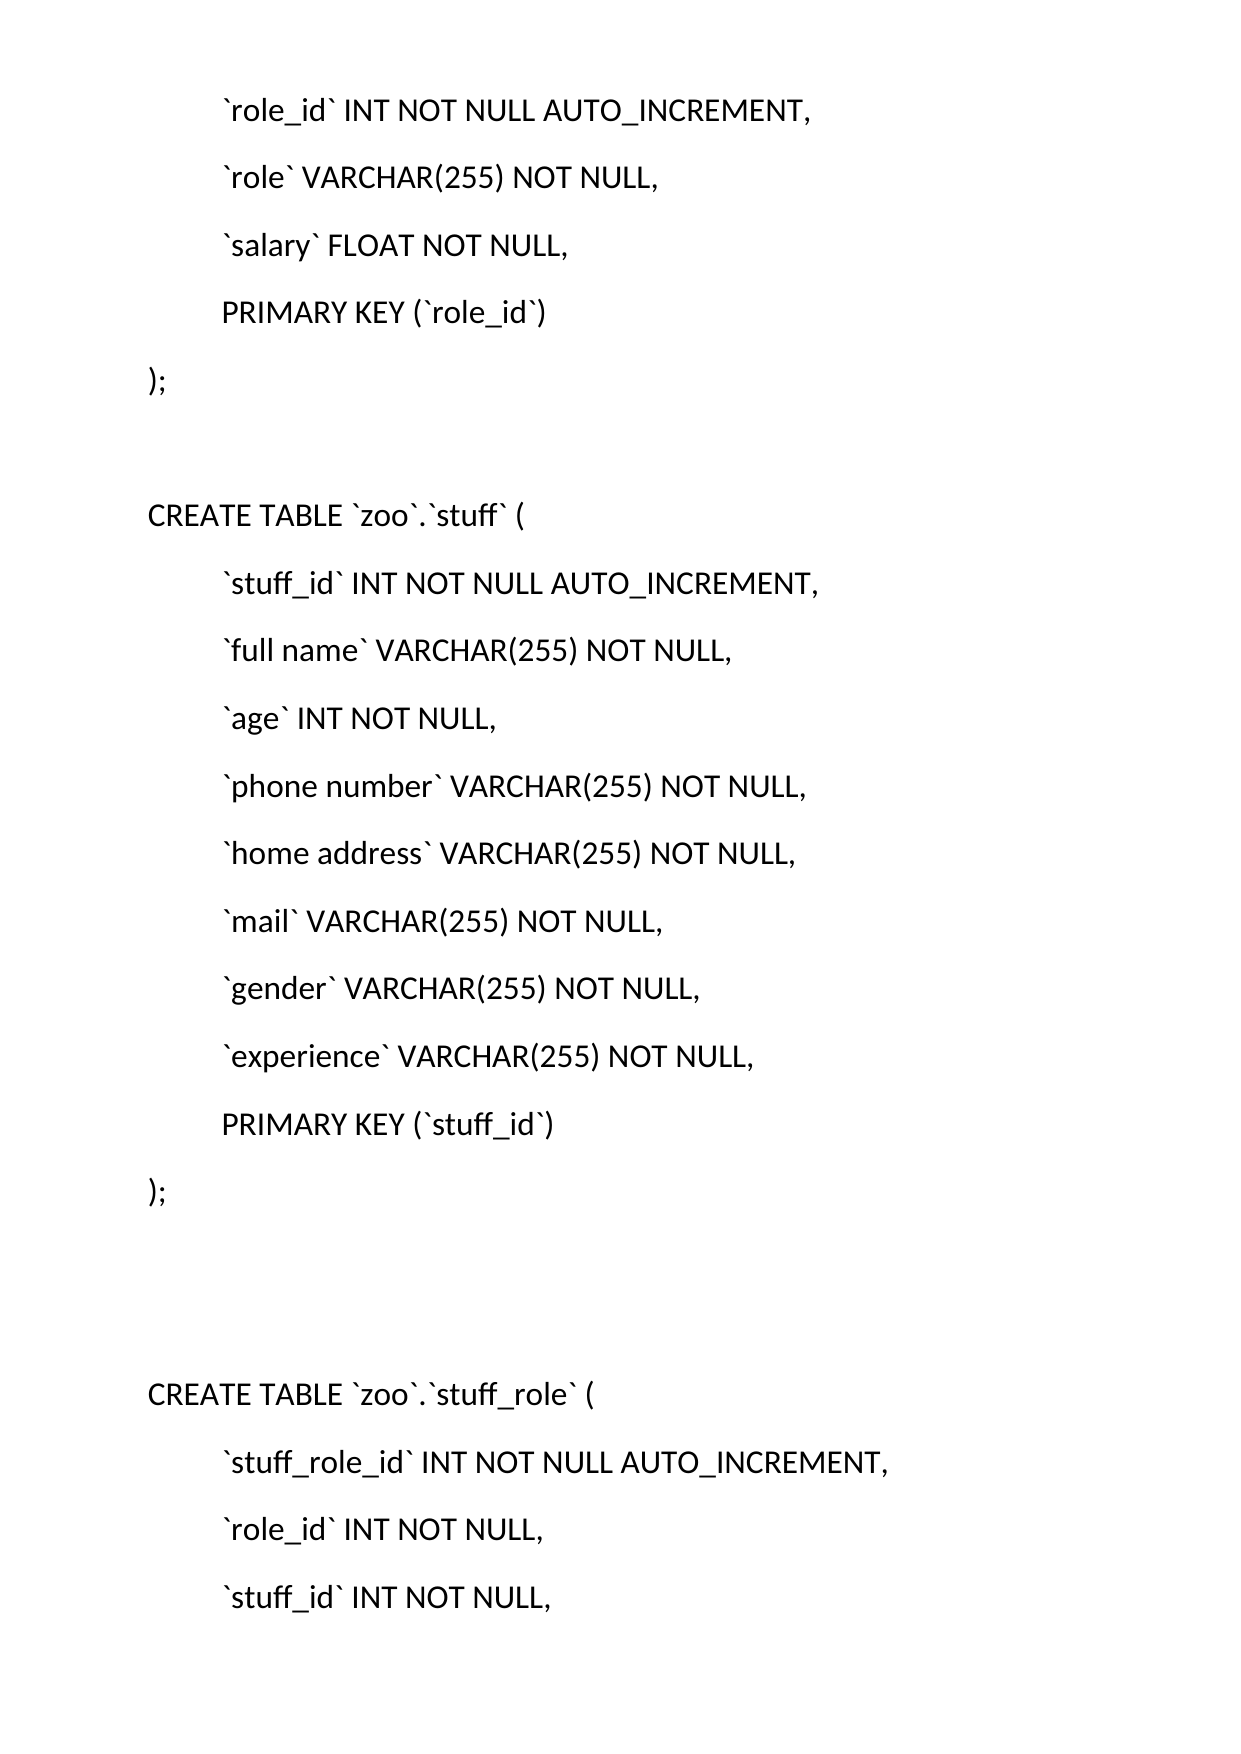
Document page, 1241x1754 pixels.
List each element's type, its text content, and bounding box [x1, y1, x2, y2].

text `role_id` INT NOT NULL, [88, 1508, 1152, 1549]
text `role` VARCHAR(255) NOT NULL, [88, 156, 1152, 197]
text `home address` VARCHAR(255) NOT NULL, [88, 832, 1152, 873]
text ); [88, 1170, 1152, 1211]
text CREATE TABLE `zoo`.`stuff` ( [88, 494, 1152, 535]
text PRIMARY KEY (`stuff_id`) [88, 1103, 1152, 1143]
text `stuff_id` INT NOT NULL AUTO_INCREMENT, [88, 562, 1152, 602]
text `stuff_id` INT NOT NULL, [88, 1576, 1152, 1617]
text `gender` VARCHAR(255) NOT NULL, [88, 967, 1152, 1008]
text `salary` FLOAT NOT NULL, [88, 224, 1152, 264]
text `experience` VARCHAR(255) NOT NULL, [88, 1035, 1152, 1076]
text PRIMARY KEY (`role_id`) [88, 291, 1152, 332]
text CREATE TABLE `zoo`.`stuff_role` ( [88, 1373, 1152, 1414]
text `age` INT NOT NULL, [88, 697, 1152, 738]
text ); [88, 359, 1152, 400]
text `role_id` INT NOT NULL AUTO_INCREMENT, [88, 88, 1152, 129]
text `mail` VARCHAR(255) NOT NULL, [88, 900, 1152, 941]
text `full name` VARCHAR(255) NOT NULL, [88, 629, 1152, 670]
text `phone number` VARCHAR(255) NOT NULL, [88, 764, 1152, 805]
text `stuff_role_id` INT NOT NULL AUTO_INCREMENT, [88, 1441, 1152, 1481]
